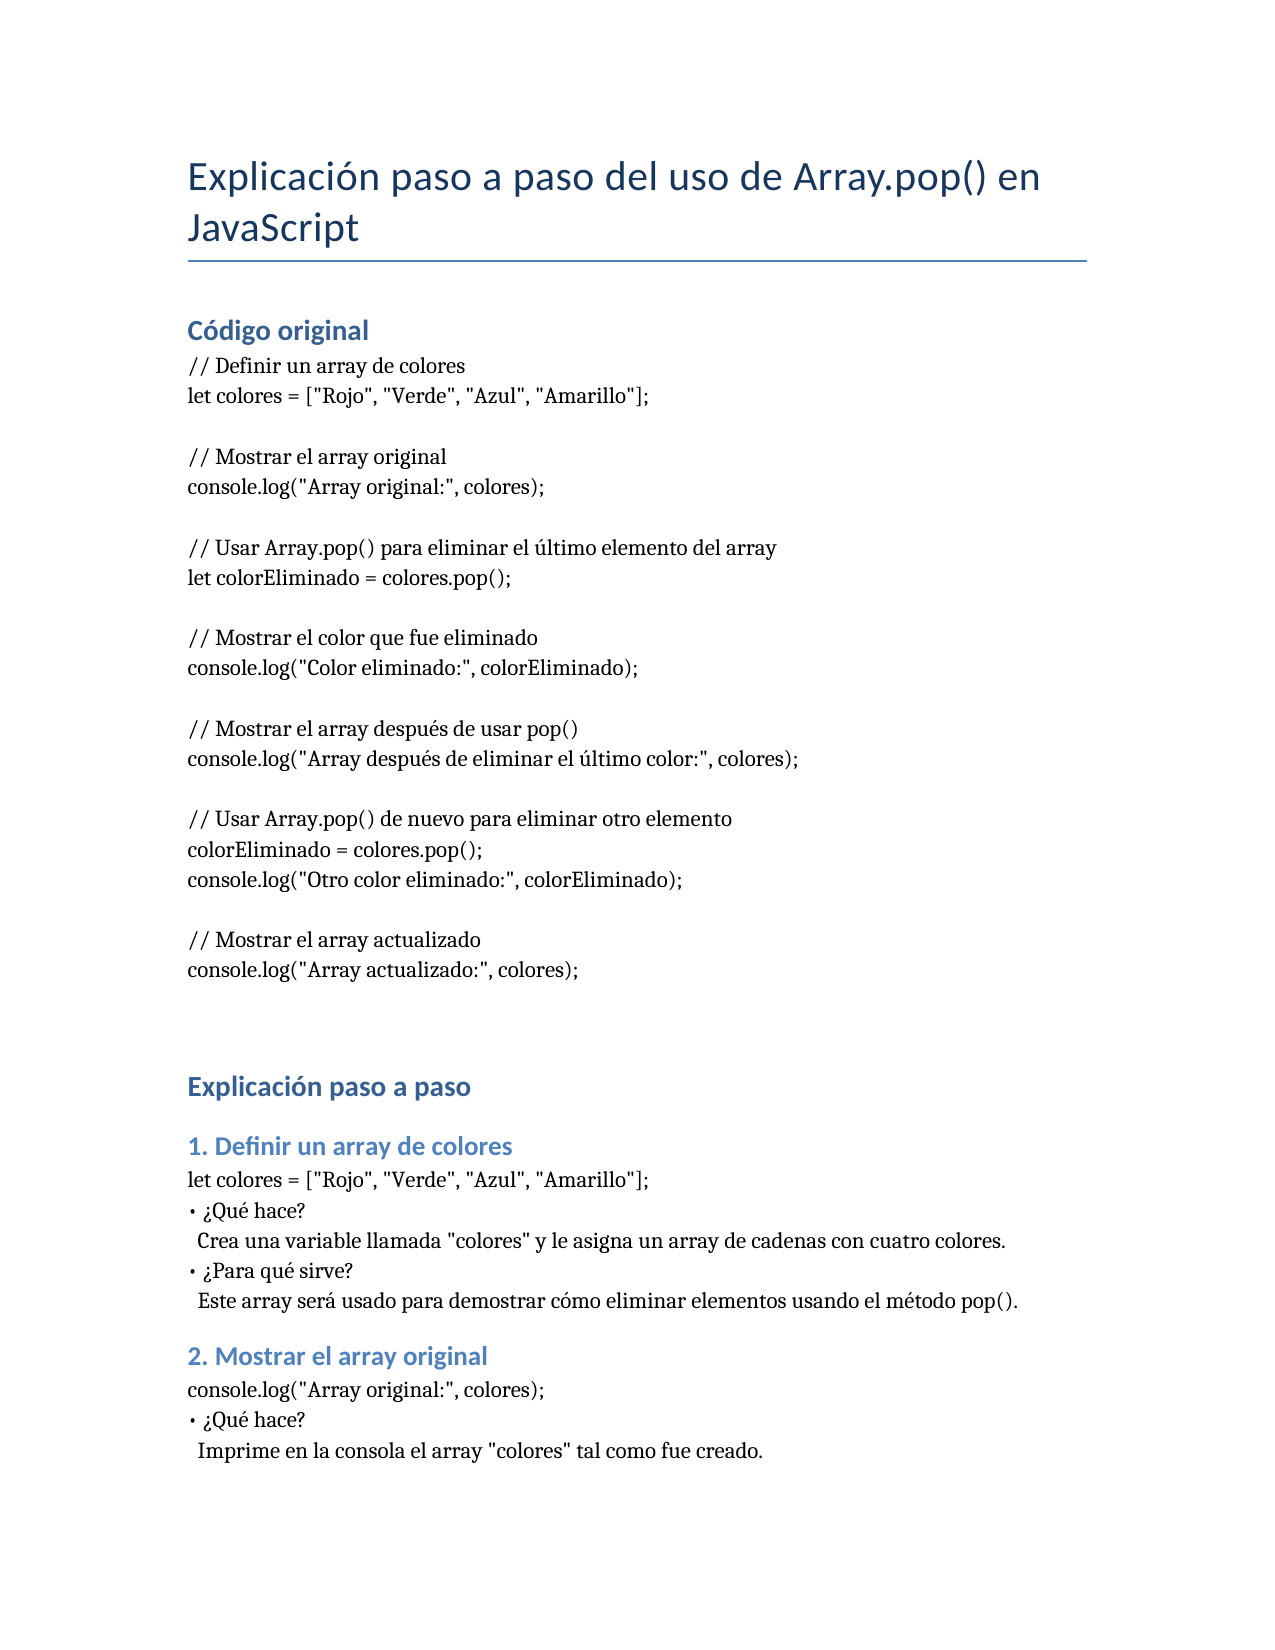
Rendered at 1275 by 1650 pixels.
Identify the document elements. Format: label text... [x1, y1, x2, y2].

subtitle Código original [187, 312, 1087, 348]
subtitle 2. Mostrar el array original [187, 1339, 1087, 1372]
text let colores = ["Rojo", "Verde", "Azul", "Amarillo"]; • ¿Qué hace? Crea una variable llamada "colores" y le asigna un array de cadenas con cuatro colores. • ¿Para qué sirve? Este array será usado para demostrar cómo eliminar elementos usando el método pop(). [187, 1167, 1087, 1314]
text // Definir un array de colores let colores = ["Rojo", "Verde", "Azul", "Amarillo"]; // Mostrar el array original console.log("Array original:", colores); // Usar Array.pop() para eliminar el último elemento del array let colorEliminado = colores.pop(); // Mostrar el color que fue eliminado console.log("Color eliminado:", colorEliminado); // Mostrar el array después de usar pop() console.log("Array después de eliminar el último color:", colores); // Usar Array.pop() de nuevo para eliminar otro elemento colorEliminado = colores.pop(); console.log("Otro color eliminado:", colorEliminado); // Mostrar el array actualizado console.log("Array actualizado:", colores); [187, 353, 1087, 1014]
subtitle 1. Definir un array de colores [187, 1129, 1087, 1162]
title Explicación paso a paso del uso de Array.pop() en JavaScript [187, 150, 1087, 262]
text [187, 1377, 1087, 1464]
subtitle Explicación paso a paso [187, 1068, 1087, 1103]
